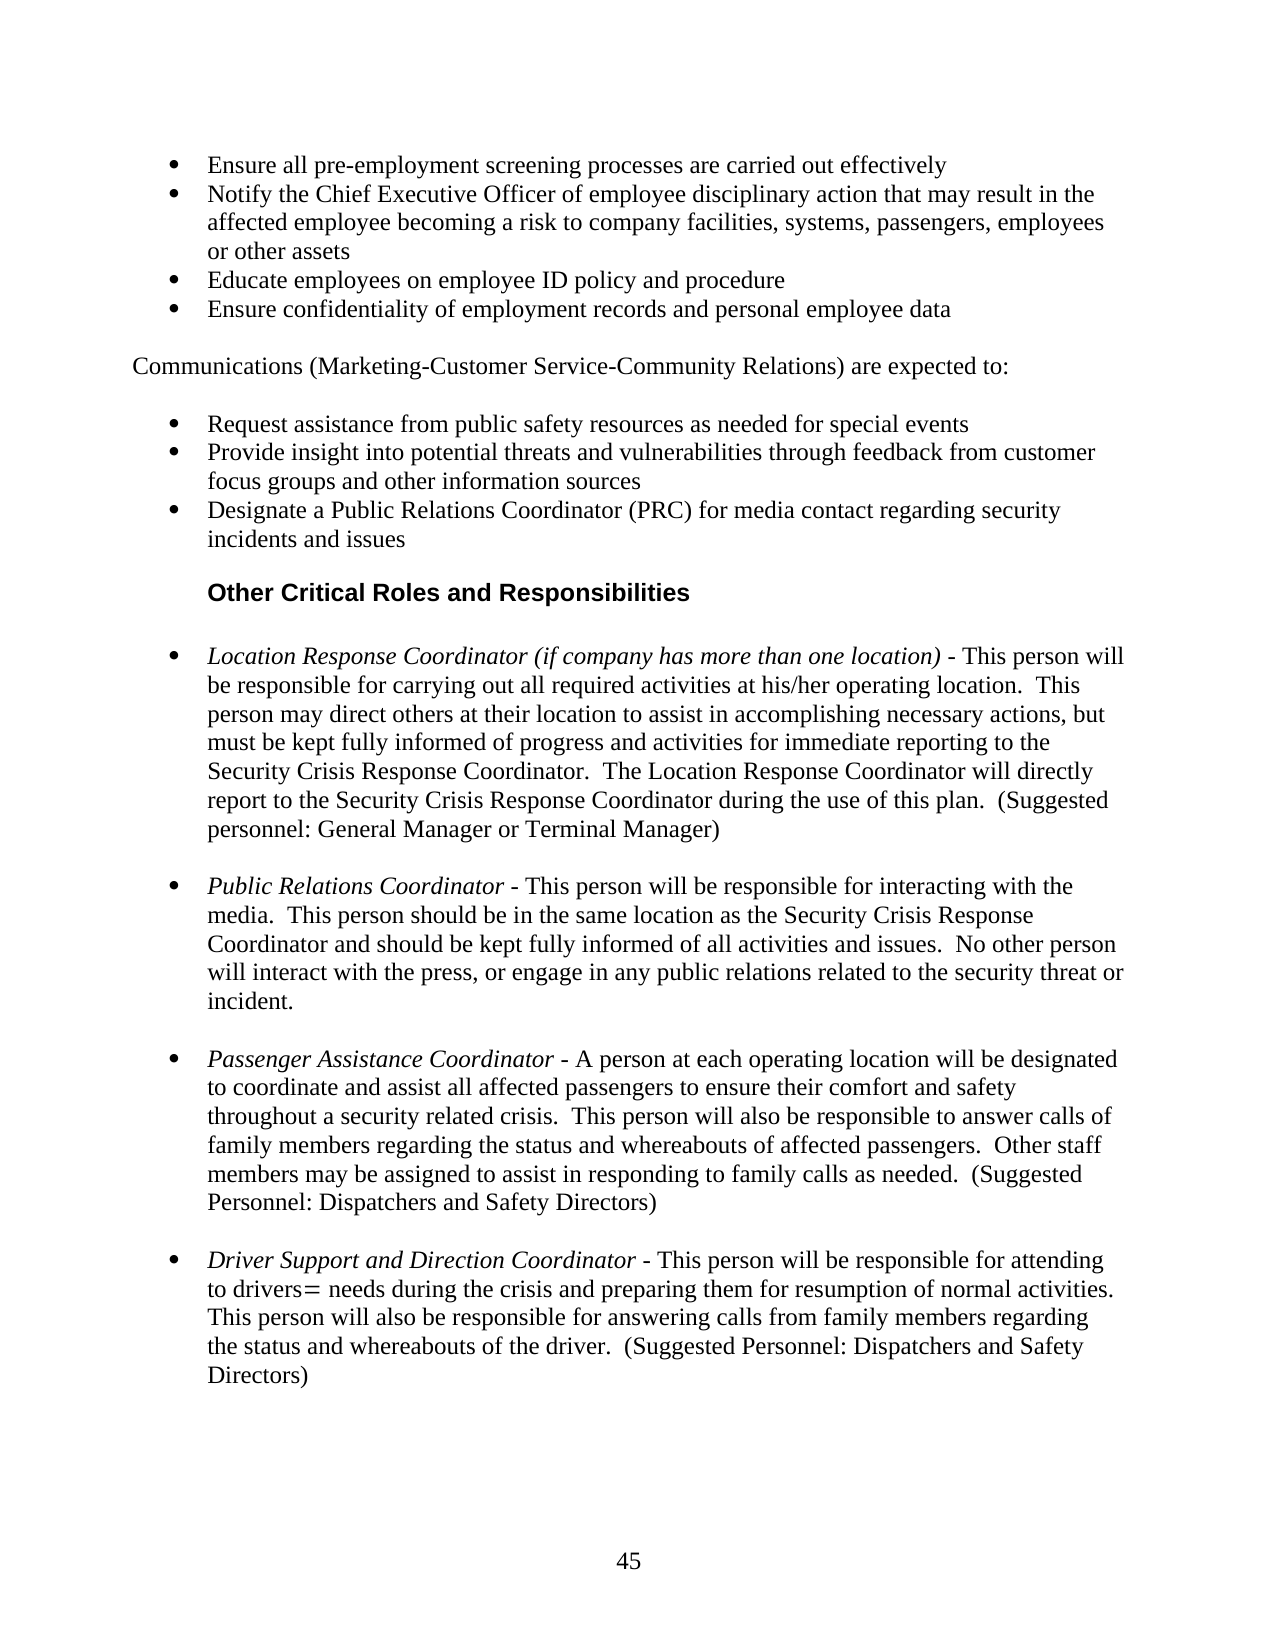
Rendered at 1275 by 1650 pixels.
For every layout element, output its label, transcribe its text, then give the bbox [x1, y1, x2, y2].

list Driver Support and Direction Coordinator - This person will be responsible for attending to drivers needs during the crisis and preparing them for resumption of normal activities. This person will also be responsible for answering calls from family members regarding the status and whereabouts of the driver. (Suggested Personnel: Dispatchers and Safety Directors) [169, 1245, 1125, 1389]
subtitle Other Critical Roles and Responsibilities [132, 577, 1125, 606]
list Request assistance from public safety resources as needed for special events [169, 409, 1125, 437]
list Ensure confidentiality of employment records and personal employee data [169, 294, 1125, 322]
list Public Relations Coordinator - This person will be responsible for interacting with the media. This person should be in the same location as the Security Crisis Response Coordinator and should be kept fully informed of all activities and issues. No other person will interact with the press, or engage in any public relations related to the security threat or incident. [169, 871, 1125, 1015]
list Provide insight into potential threats and vulnerabilities through feedback from customer focus groups and other information sources [169, 437, 1125, 495]
list Educate employees on employee ID policy and procedure [169, 265, 1125, 294]
list Notify the Chief Executive Officer of employee disciplinary action that may result in the affected employee becoming a risk to company facilities, systems, passengers, employees or other assets [169, 179, 1125, 265]
list Designate a Public Relations Coordinator (PRC) for media contact regarding security incidents and issues [169, 495, 1125, 552]
list Ensure all pre-employment screening processes are carried out effectively [169, 150, 1125, 179]
list Location Response Coordinator (if company has more than one location) - This person will be responsible for carrying out all required activities at his/her operating location. This person may direct others at their location to assist in accomplishing necessary actions, but must be kept fully informed of progress and activities for immediate reporting to the Security Crisis Response Coordinator. The Location Response Coordinator will directly report to the Security Crisis Response Coordinator during the use of this plan. (Suggested personnel: General Manager or Terminal Manager) [169, 641, 1125, 842]
text Communications (Marketing-Customer Service-Community Relations) are expected to: [132, 351, 1125, 380]
list Passenger Assistance Coordinator - A person at each operating location will be designated to coordinate and assist all affected passengers to ensure their comfort and safety throughout a security related crisis. This person will also be responsible to answer calls of family members regarding the status and whereabouts of affected passengers. Other staff members may be assigned to assist in responding to family calls as needed. (Suggested Personnel: Dispatchers and Safety Directors) [169, 1044, 1125, 1216]
